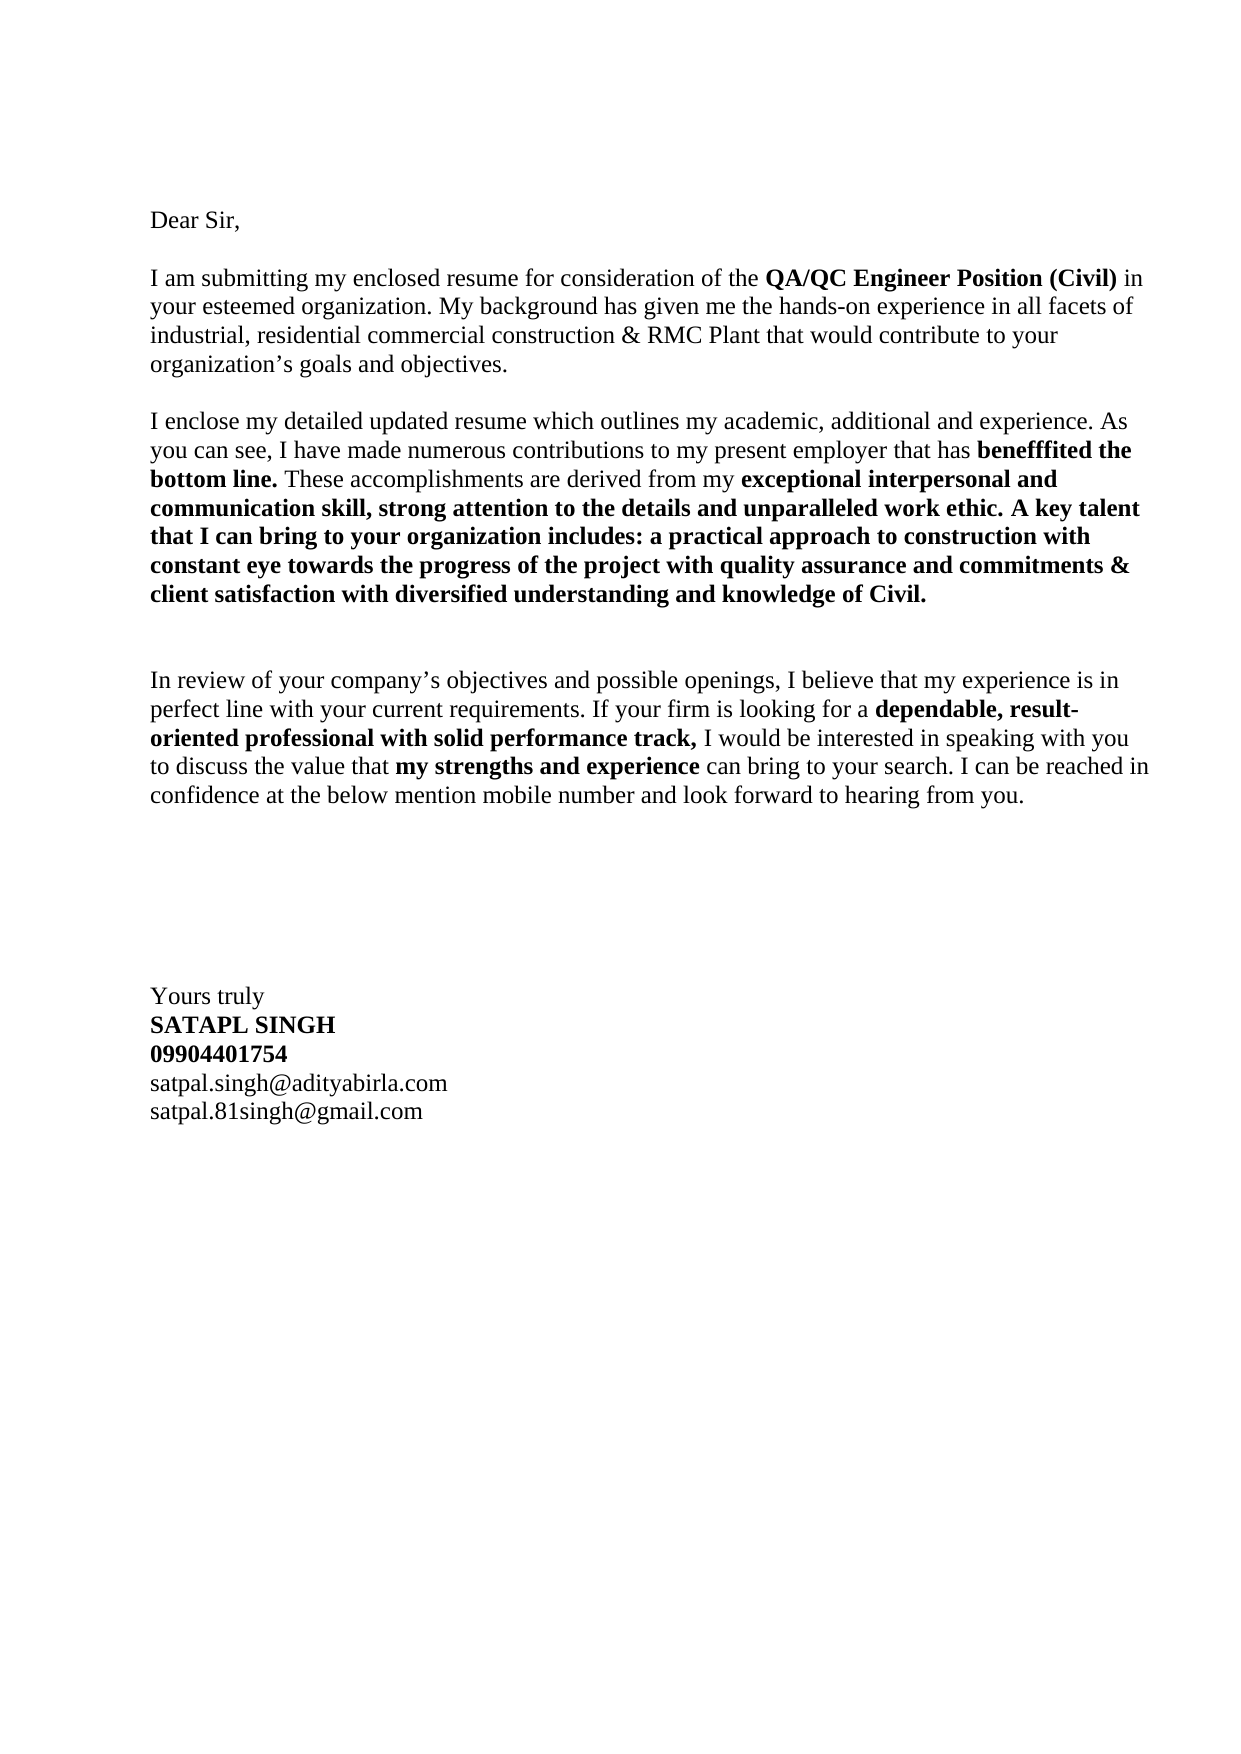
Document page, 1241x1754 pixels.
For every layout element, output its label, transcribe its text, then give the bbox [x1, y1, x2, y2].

text SATAPL SINGH [150, 1010, 1154, 1039]
subtitle Dear Sir, [150, 205, 1154, 234]
text Yours truly [150, 981, 1154, 1010]
text satpal.singh@adityabirla.com [150, 1068, 1154, 1096]
text satpal.81singh@gmail.com [150, 1096, 1154, 1125]
text I am submitting my enclosed resume for consideration of the QA/QC Engineer Position (Civil) in your esteemed organization. My background has given me the hands-on experience in all facets of industrial, residential commercial construction & RMC Plant that would contribute to your organization’s goals and objectives. [150, 263, 1154, 378]
text 09904401754 [150, 1039, 1154, 1068]
text I enclose my detailed updated resume which outlines my academic, additional and experience. As you can see, I have made numerous contributions to my present employer that has benefffited the bottom line. These accomplishments are derived from my exceptional interpersonal and communication skill, strong attention to the details and unparalleled work ethic. A key talent that I can bring to your organization includes: a practical approach to construction with constant eye towards the progress of the project with quality assurance and commitments & client satisfaction with diversified understanding and knowledge of Civil. [150, 406, 1154, 608]
text In review of your company’s objectives and possible openings, I believe that my experience is in perfect line with your current requirements. If your firm is looking for a dependable, result-oriented professional with solid performance track, I would be interested in speaking with you to discuss the value that my strengths and experience can bring to your search. I can be reached in confidence at the below mention mobile number and look forward to hearing from you. [150, 665, 1154, 809]
